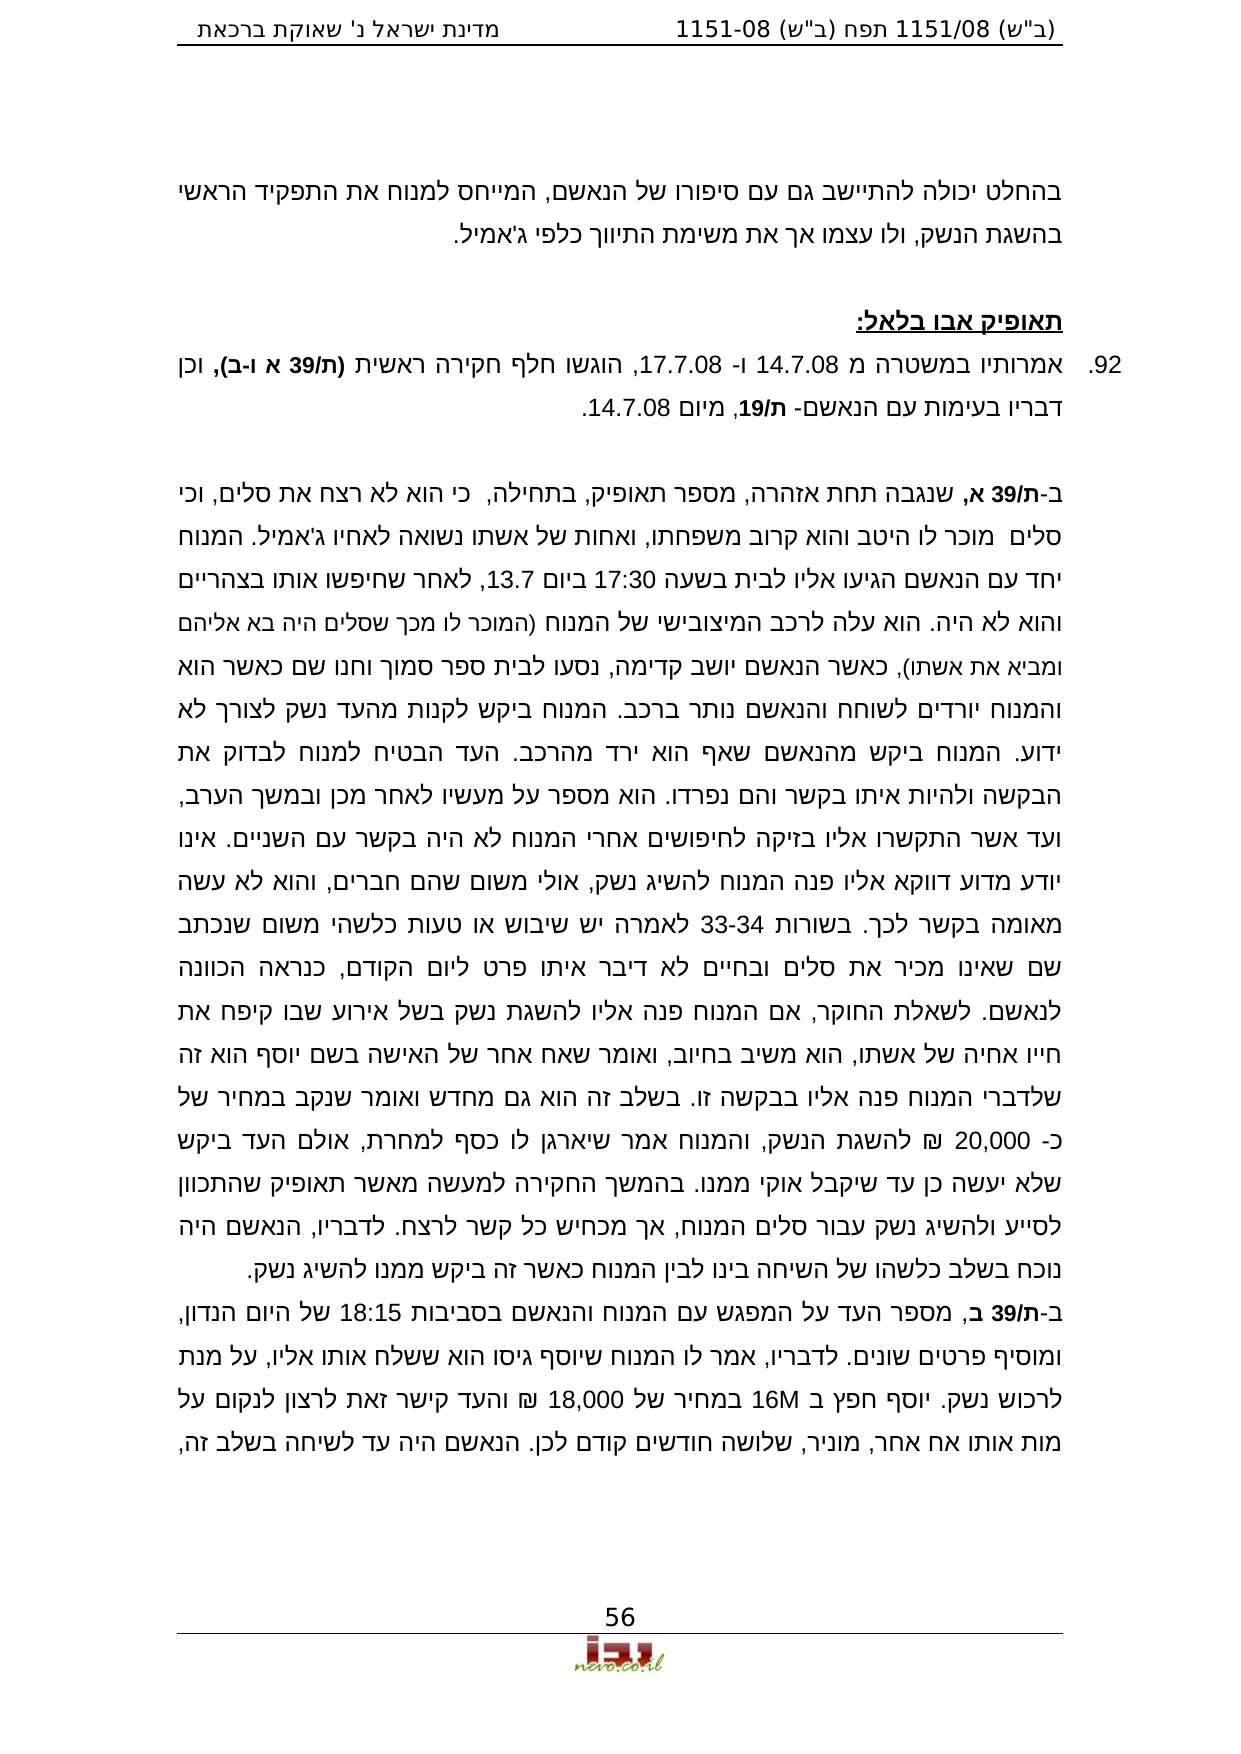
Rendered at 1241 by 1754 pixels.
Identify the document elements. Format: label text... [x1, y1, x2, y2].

text תאופיק אבו בלאל: [177, 307, 1063, 335]
text 92. אמרותיו במשטרה מ 14.7.08 ו- 17.7.08, הוגשו חלף חקירה ראשית (ת/39 א ו-ב), וכן דבריו בעימות עם הנאשם- ת/19, מיום 14.7.08. [177, 350, 1122, 422]
picture [574, 1635, 666, 1673]
text ב-ת/39 א, שנגבה תחת אזהרה, מספר תאופיק, בתחילה, כי הוא לא רצח את סלים, וכי סלים מוכר לו היטב והוא קרוב משפחתו, ואחות של אשתו נשואה לאחיו ג'אמיל. המנוח יחד עם הנאשם הגיעו אליו לבית בשעה 17:30 ביום 13.7, לאחר שחיפשו אותו בצהריים והוא לא היה. הוא עלה לרכב המיצובישי של המנוח (המוכר לו מכך שסלים היה בא אליהם ומביא את אשתו), כאשר הנאשם יושב קדימה, נסעו לבית ספר סמוך וחנו שם כאשר הוא והמנוח יורדים לשוחח והנאשם נותר ברכב. המנוח ביקש לקנות מהעד נשק לצורך לא ידוע. המנוח ביקש מהנאשם שאף הוא ירד מהרכב. העד הבטיח למנוח לבדוק את הבקשה ולהיות איתו בקשר והם נפרדו. הוא מספר על מעשיו לאחר מכן ובמשך הערב, ועד אשר התקשרו אליו בזיקה לחיפושים אחרי המנוח לא היה בקשר עם השניים. אינו יודע מדוע דווקא אליו פנה המנוח להשיג נשק, אולי משום שהם חברים, והוא לא עשה מאומה בקשר לכך. בשורות 33-34 לאמרה יש שיבוש או טעות כלשהי משום שנכתב שם שאינו מכיר את סלים ובחיים לא דיבר איתו פרט ליום הקודם, כנראה הכוונה לנאשם. לשאלת החוקר, אם המנוח פנה אליו להשגת נשק בשל אירוע שבו קיפח את חייו אחיה של אשתו, הוא משיב בחיוב, ואומר שאח אחר של האישה בשם יוסף הוא זה שלדברי המנוח פנה אליו בבקשה זו. בשלב זה הוא גם מחדש ואומר שנקב במחיר של כ- 20,000 ₪ להשגת הנשק, והמנוח אמר שיארגן לו כסף למחרת, אולם העד ביקש שלא יעשה כן עד שיקבל אוקי ממנו. בהמשך החקירה למעשה מאשר תאופיק שהתכוון לסייע ולהשיג נשק עבור סלים המנוח, אך מכחיש כל קשר לרצח. לדבריו, הנאשם היה נוכח בשלב כלשהו של השיחה בינו לבין המנוח כאשר זה ביקש ממנו להשיג נשק. [177, 479, 1063, 1284]
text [177, 177, 1063, 249]
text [177, 1298, 1063, 1457]
